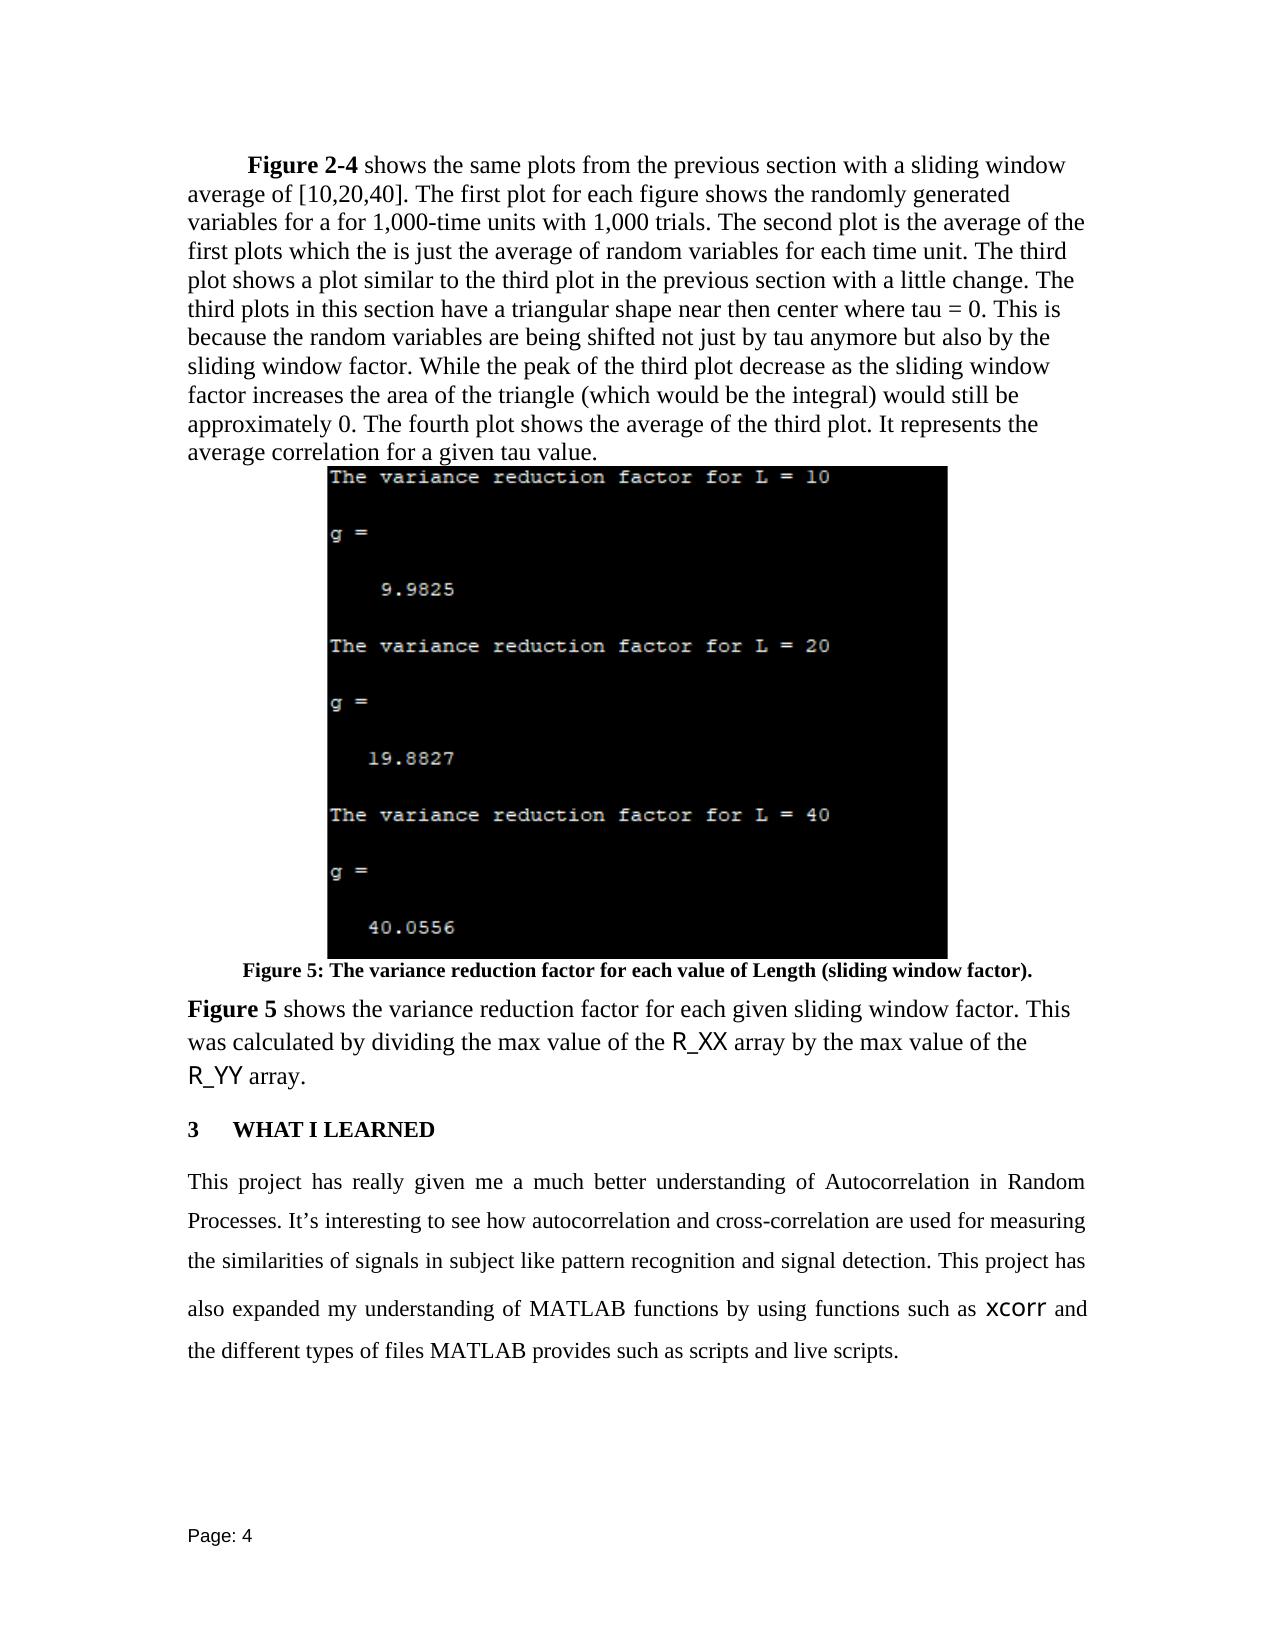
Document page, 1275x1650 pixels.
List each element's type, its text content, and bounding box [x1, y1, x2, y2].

picture [327, 466, 948, 959]
text Figure 2-4 shows the same plots from the previous section with a sliding window average of [10,20,40]. The first plot for each figure shows the randomly generated variables for a for 1,000-time units with 1,000 trials. The second plot is the average of the first plots which the is just the average of random variables for each time unit. The third plot shows a plot similar to the third plot in the previous section with a little change. The third plots in this section have a triangular shape near then center where tau = 0. This is because the random variables are being shifted not just by tau anymore but also by the sliding window factor. While the peak of the third plot decrease as the sliding window factor increases the area of the triangle (which would be the integral) would still be approximately 0. The fourth plot shows the average of the third plot. It represents the average correlation for a given tau value. [187, 150, 1087, 466]
subtitle What I learned [187, 1116, 1087, 1143]
text This project has really given me a much better understanding of Autocorrelation in Random Processes. It’s interesting to see how autocorrelation and cross-correlation are used for measuring the similarities of signals in subject like pattern recognition and signal detection. This project has also expanded my understanding of MATLAB functions by using functions such as xcorr and the different types of files MATLAB provides such as scripts and live scripts. [187, 1168, 1087, 1363]
text Figure 5 shows the variance reduction factor for each given sliding window factor. This was calculated by dividing the max value of the R_XX array by the max value of the R_YY array. [187, 994, 1087, 1091]
